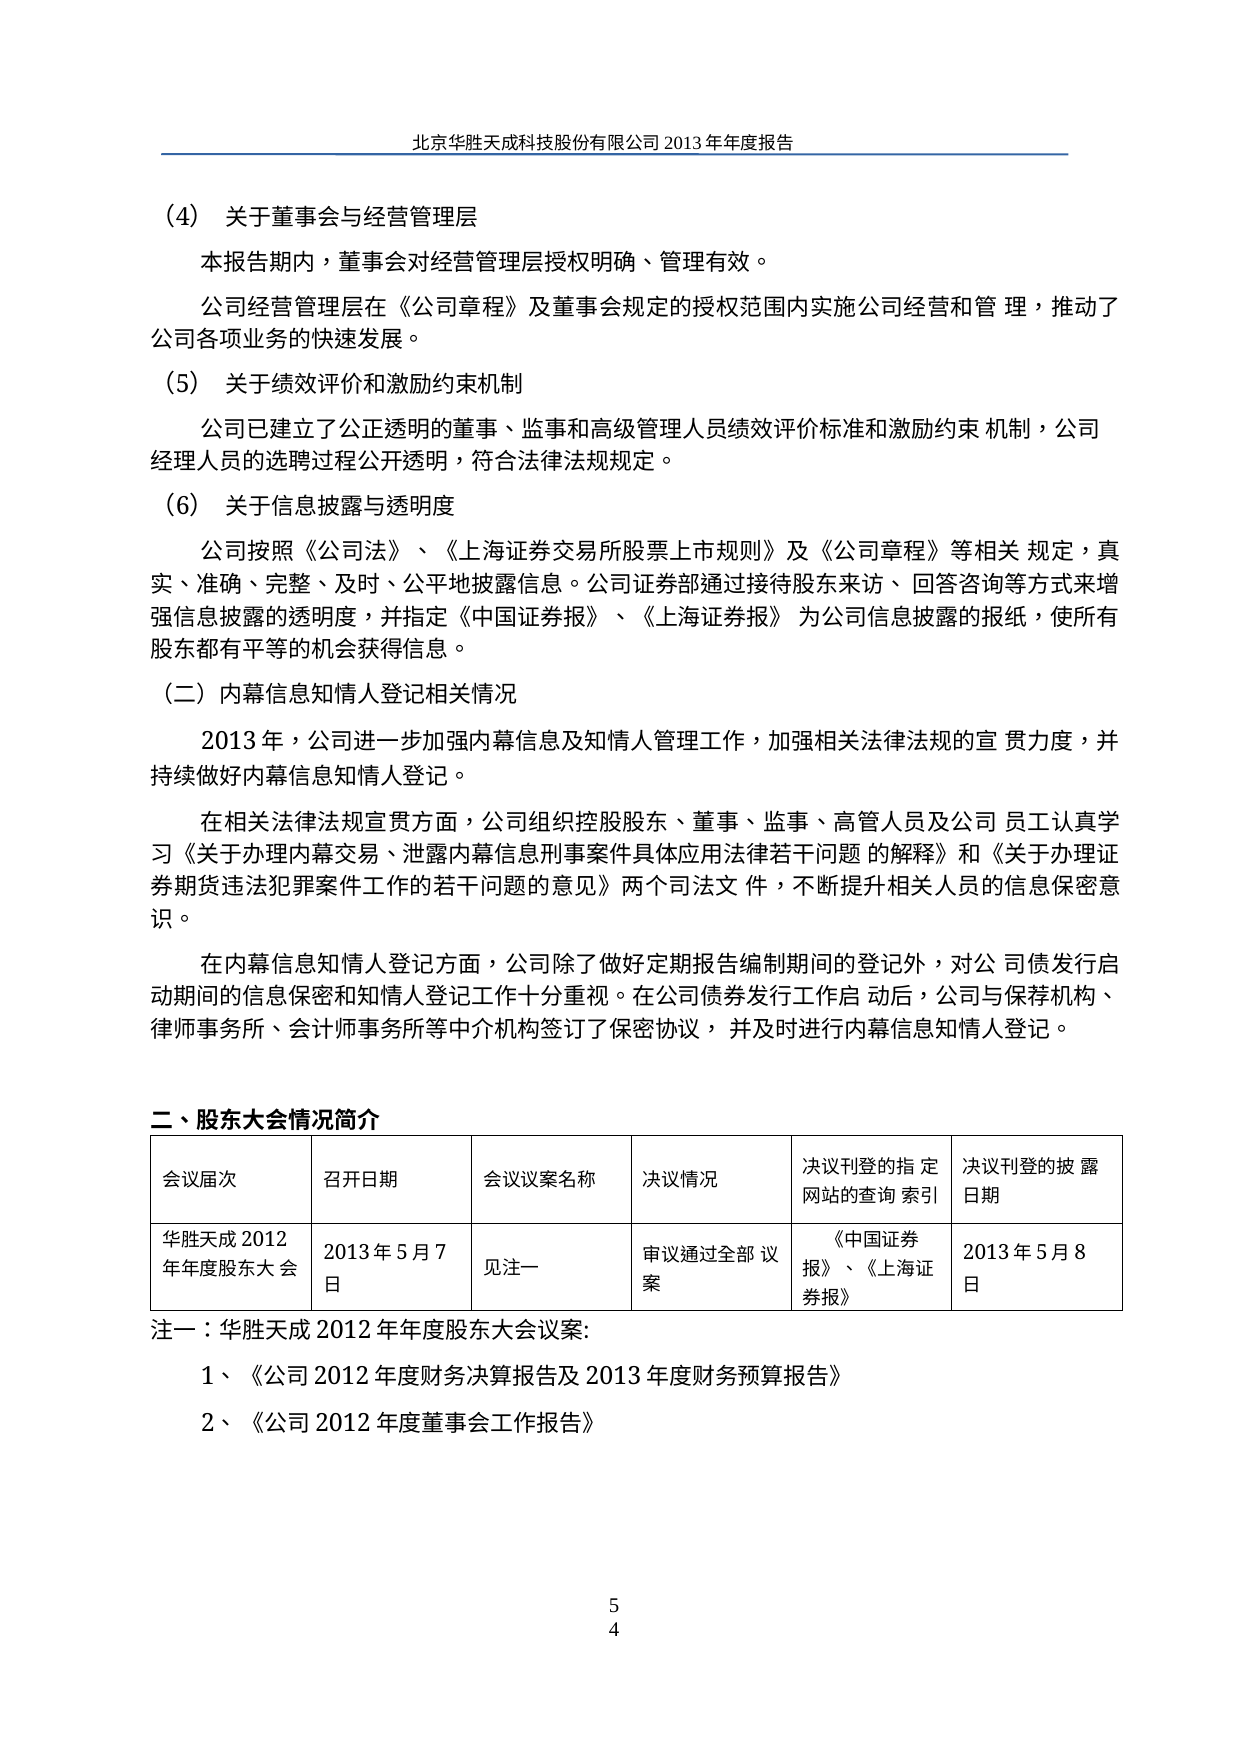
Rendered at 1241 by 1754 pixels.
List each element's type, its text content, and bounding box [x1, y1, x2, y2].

text 注一：华胜天成2012年年度股东大会议案: [151, 1311, 1122, 1345]
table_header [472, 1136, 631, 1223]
text 在相关法律法规宣贯方面，公司组织控股股东、董事、监事、高管人员及公司 员工认真学习《关于办理内幕交易、泄露内幕信息刑事案件具体应用法律若干问题 的解释》和《关于办理证券期货违法犯罪案件工作的若干问题的意见》两个司法文 件，不断提升相关人员的信息保密意识。 [151, 804, 1122, 933]
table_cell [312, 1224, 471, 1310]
text 公司已建立了公正透明的董事、监事和高级管理人员绩效评价标准和激励约束 机制，公司经理人员的选聘过程公开透明，符合法律法规规定。 [151, 411, 1122, 476]
text 2013年，公司进一步加强内幕信息及知情人管理工作，加强相关法律法规的宣 贯力度，并持续做好内幕信息知情人登记。 [151, 722, 1122, 792]
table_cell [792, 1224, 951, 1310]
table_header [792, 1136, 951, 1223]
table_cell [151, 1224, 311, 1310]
text 1、 《公司2012年度财务决算报告及2013年度财务预算报告》 [151, 1358, 1122, 1392]
text 二、股东大会情况简介 [151, 1104, 1122, 1135]
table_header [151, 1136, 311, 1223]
text 公司按照《公司法》、《上海证券交易所股票上市规则》及《公司章程》等相关 规定，真实、准确、完整、及时、公平地披露信息。公司证券部通过接待股东来访、 回答咨询等方式来增强信息披露的透明度，并指定《中国证券报》、《上海证券报》 为公司信息披露的报纸，使所有股东都有平等的机会获得信息。 [151, 533, 1122, 664]
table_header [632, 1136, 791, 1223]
text （4） 关于董事会与经营管理层 [151, 199, 1122, 232]
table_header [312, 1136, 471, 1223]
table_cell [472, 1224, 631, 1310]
text 2、 《公司2012年度董事会工作报告》 [151, 1404, 1122, 1438]
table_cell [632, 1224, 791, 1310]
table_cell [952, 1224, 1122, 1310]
text （二）内幕信息知情人登记相关情况 [151, 677, 1122, 709]
text （6） 关于信息披露与透明度 [151, 488, 1122, 521]
text 在内幕信息知情人登记方面，公司除了做好定期报告编制期间的登记外，对公 司债发行启动期间的信息保密和知情人登记工作十分重视。在公司债券发行工作启 动后，公司与保荐机构、律师事务所、会计师事务所等中介机构签订了保密协议， 并及时进行内幕信息知情人登记。 [151, 946, 1122, 1043]
text 本报告期内，董事会对经营管理层授权明确、管理有效。 [151, 244, 1122, 277]
text （5） 关于绩效评价和激励约束机制 [151, 366, 1122, 398]
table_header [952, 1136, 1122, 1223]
text 公司经营管理层在《公司章程》及董事会规定的授权范围内实施公司经营和管 理，推动了公司各项业务的快速发展。 [151, 289, 1122, 353]
